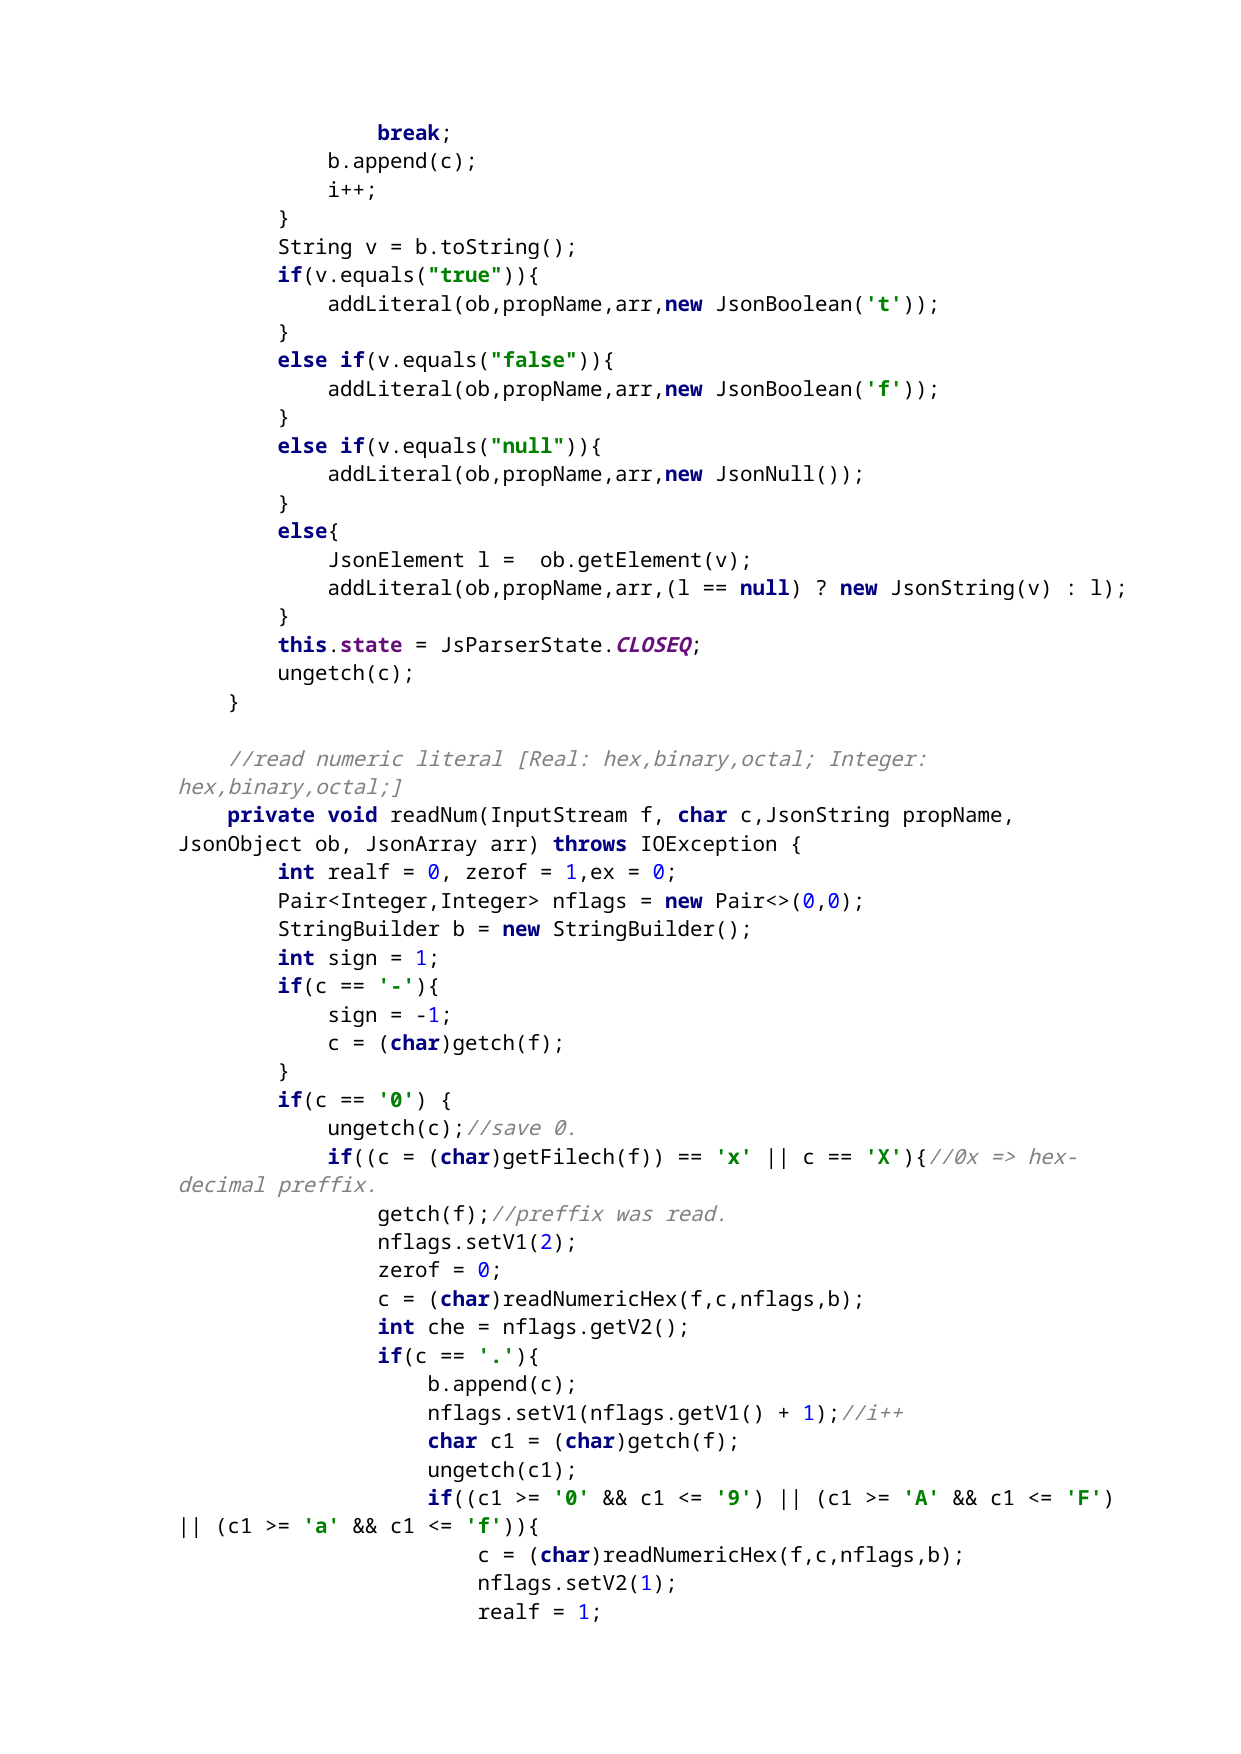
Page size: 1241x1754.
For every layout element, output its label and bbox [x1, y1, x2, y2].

text [177, 118, 1152, 1625]
